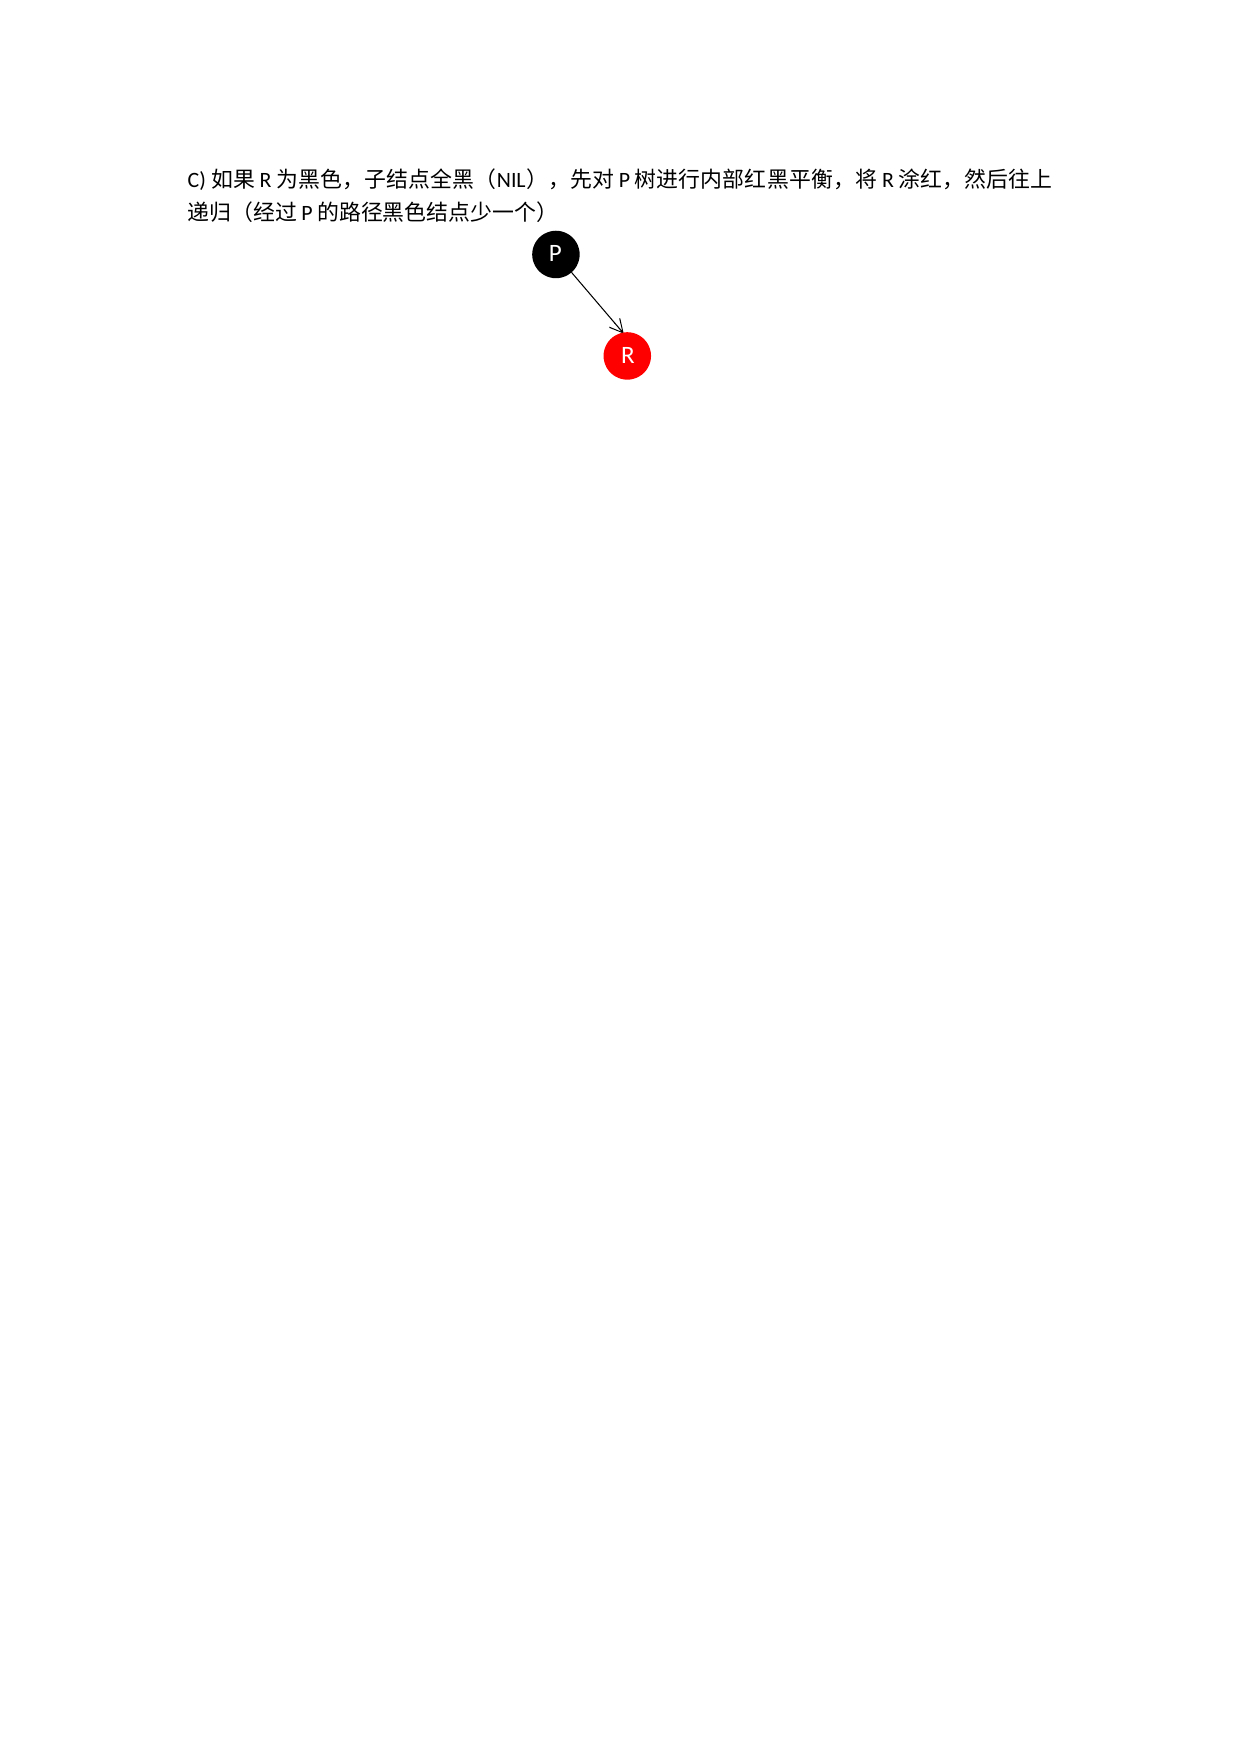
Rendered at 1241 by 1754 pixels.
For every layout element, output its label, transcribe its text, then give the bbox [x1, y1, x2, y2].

list 如果R为黑色，子结点全黑（NIL），先对P树进行内部红黑平衡，将R涂红，然后往上递归（经过P的路径黑色结点少一个） [187, 162, 1053, 227]
